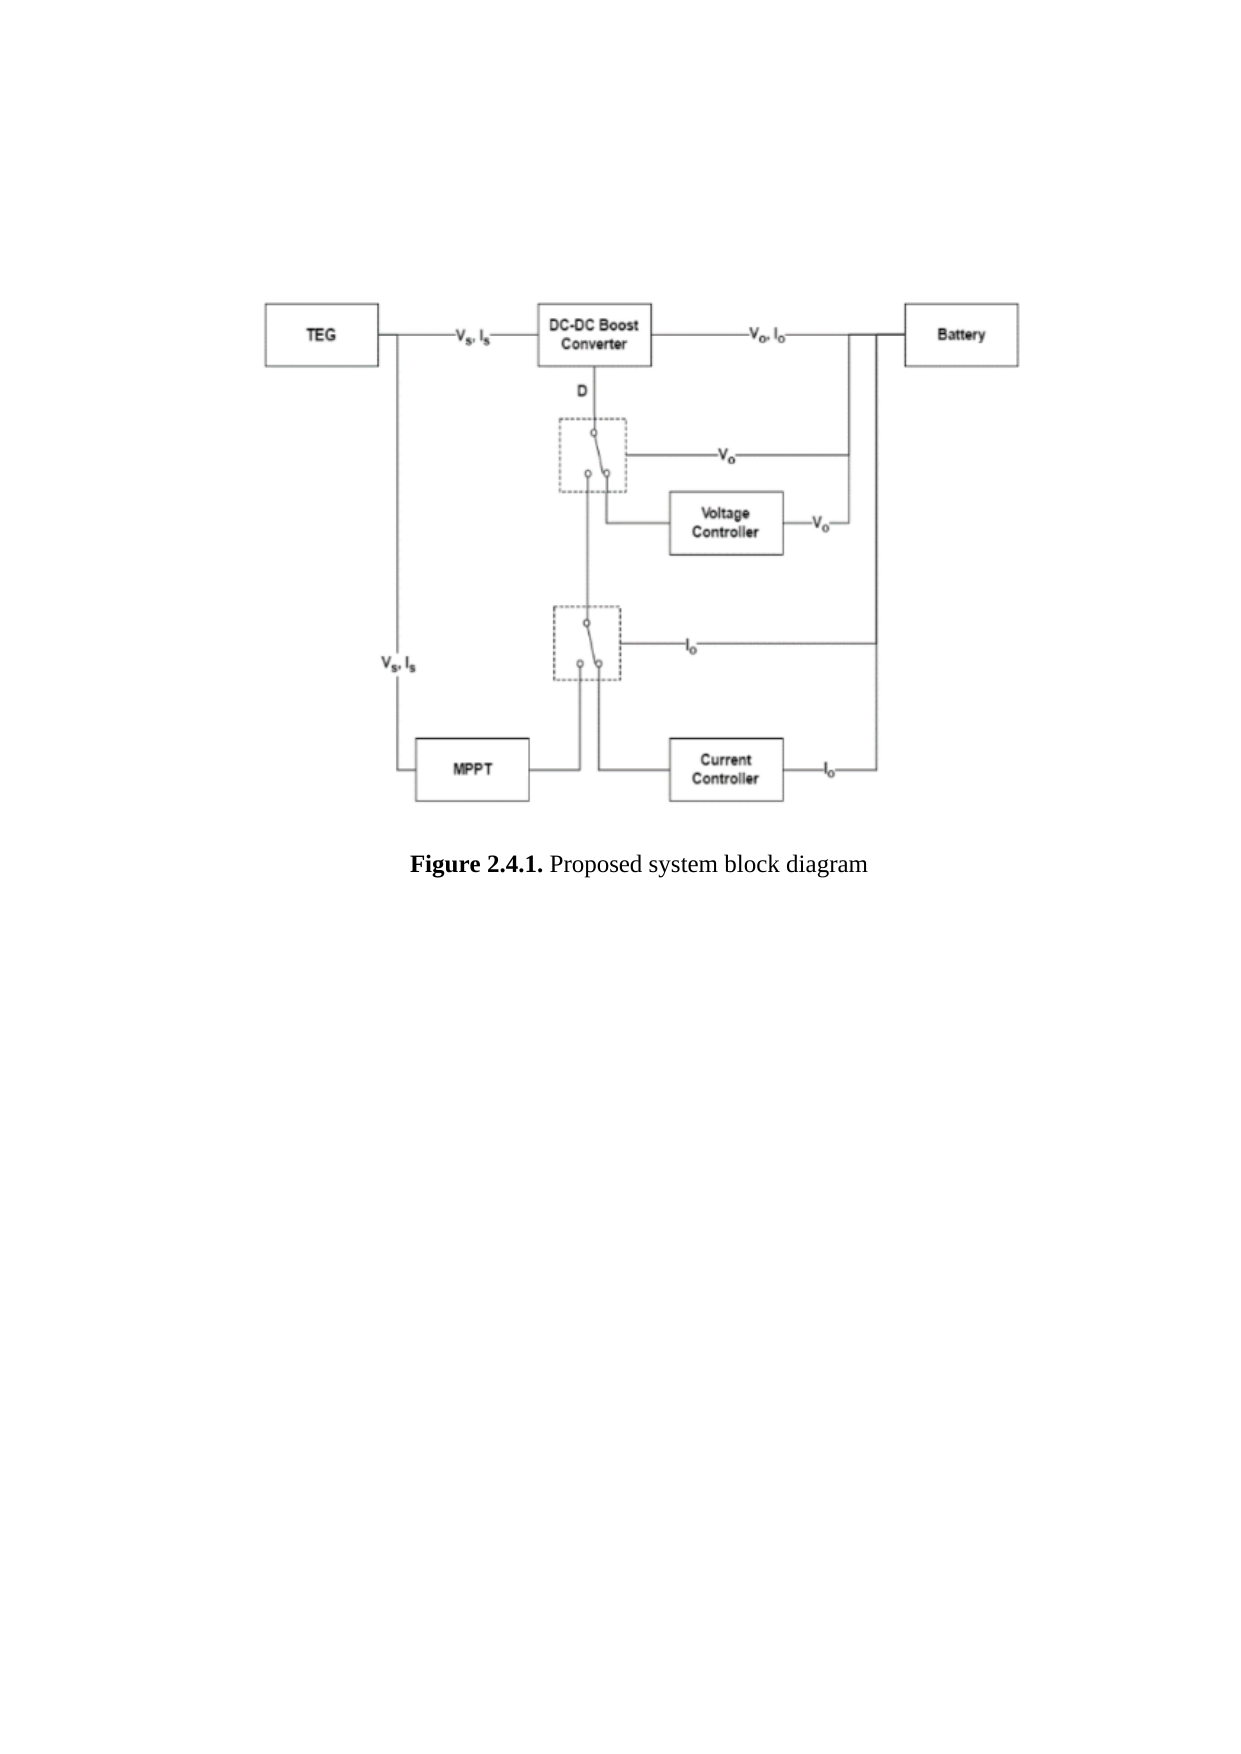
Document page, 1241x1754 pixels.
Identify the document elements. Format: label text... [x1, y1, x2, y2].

text Figure 2.4.1. Proposed system block diagram [225, 849, 1053, 878]
picture [225, 270, 1053, 805]
